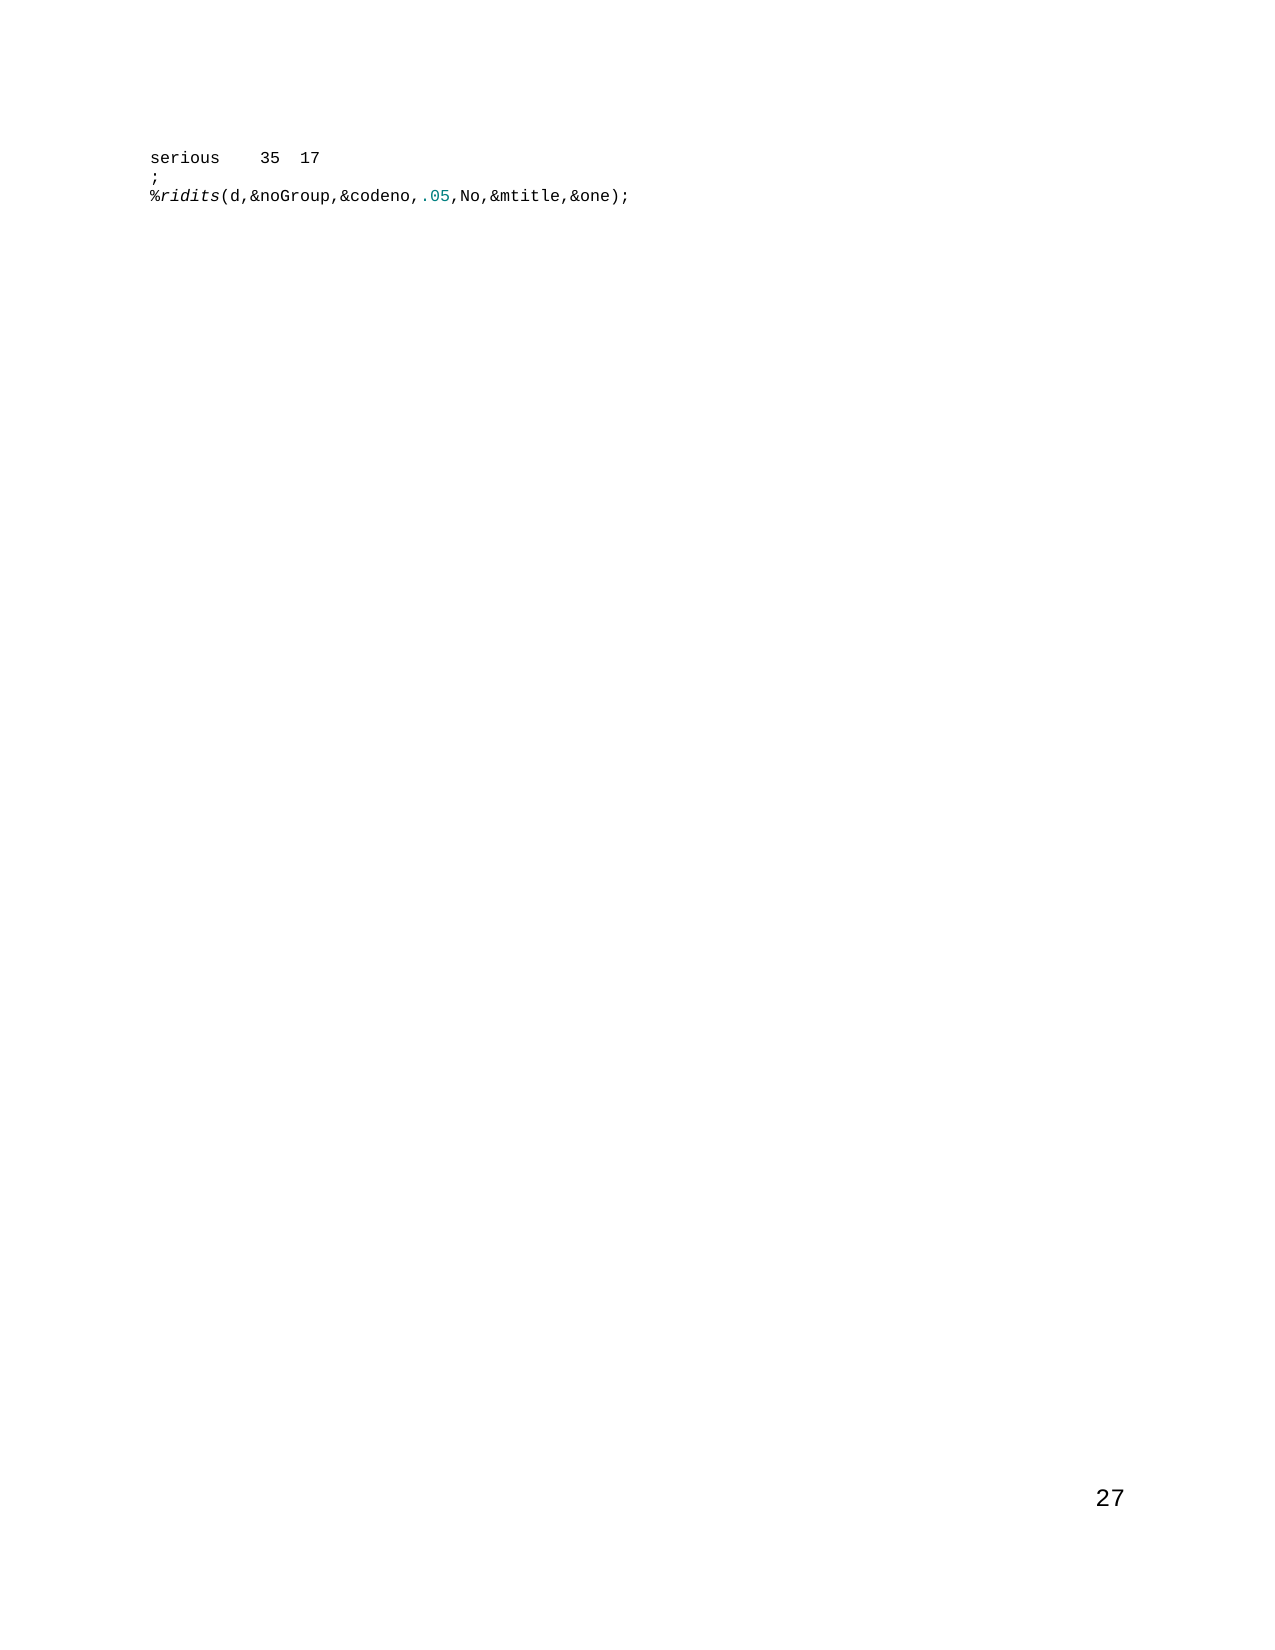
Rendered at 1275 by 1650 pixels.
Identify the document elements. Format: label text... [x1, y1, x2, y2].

text %ridits(d,&noGroup,&codeno,.05,No,&mtitle,&one); [150, 188, 1125, 207]
text ; [150, 169, 1125, 188]
text serious 35 17 [150, 150, 1125, 169]
